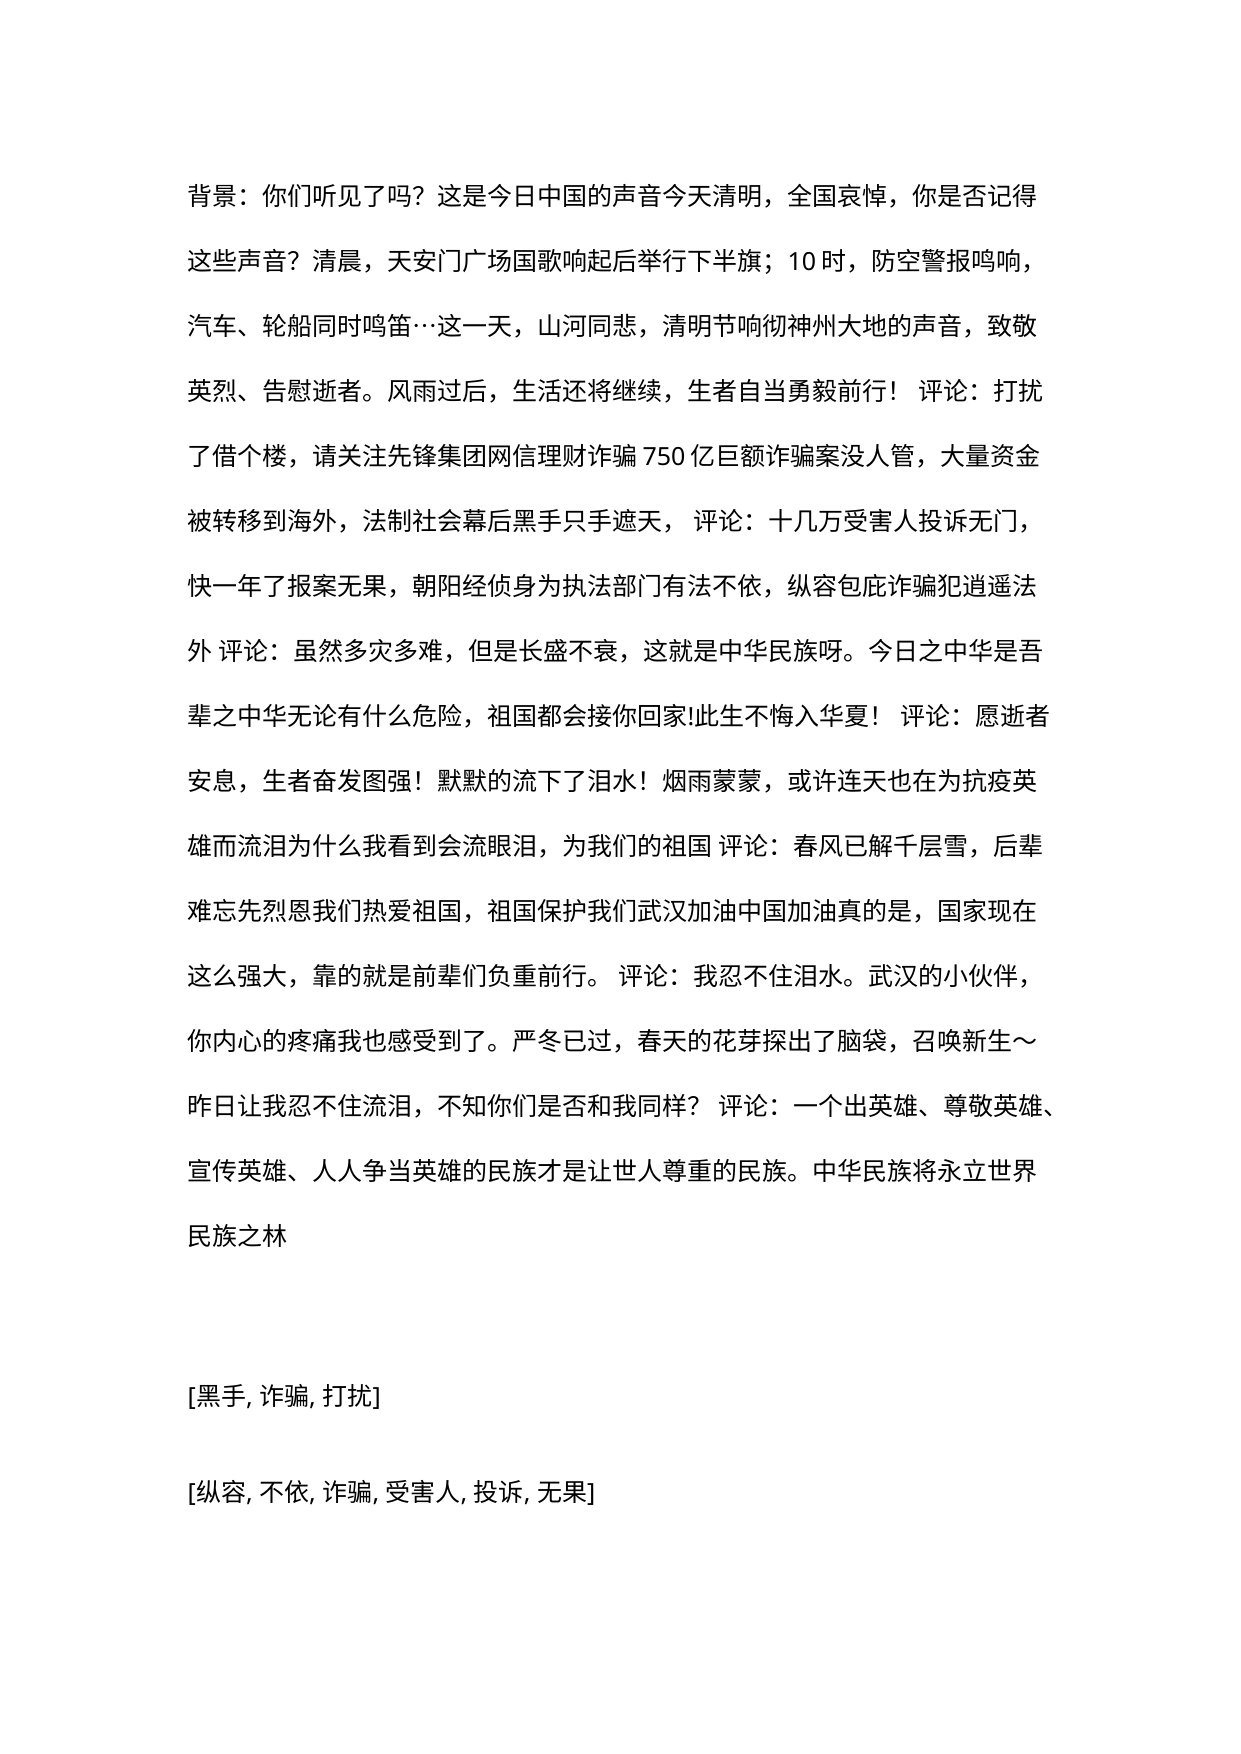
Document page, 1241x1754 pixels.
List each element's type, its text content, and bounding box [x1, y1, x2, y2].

text [黑手, 诈骗, 打扰] [187, 1362, 1053, 1427]
text [纵容, 不依, 诈骗, 受害人, 投诉, 无果] [187, 1458, 1053, 1523]
text 背景：你们听见了吗？这是今日中国的声音今天清明，全国哀悼，你是否记得这些声音？清晨，天安门广场国歌响起后举行下半旗；10时，防空警报鸣响，汽车、轮船同时鸣笛…这一天，山河同悲，清明节响彻神州大地的声音，致敬英烈、告慰逝者。风雨过后，生活还将继续，生者自当勇毅前行！ 评论：打扰了借个楼，请关注先锋集团网信理财诈骗750亿巨额诈骗案没人管，大量资金被转移到海外，法制社会幕后黑手只手遮天， 评论：十几万受害人投诉无门，快一年了报案无果，朝阳经侦身为执法部门有法不依，纵容包庇诈骗犯逍遥法外 评论：虽然多灾多难，但是长盛不衰，这就是中华民族呀。今日之中华是吾辈之中华无论有什么危险，祖国都会接你回家!此生不悔入华夏！ 评论：愿逝者安息，生者奋发图强！默默的流下了泪水！烟雨蒙蒙，或许连天也在为抗疫英雄而流泪为什么我看到会流眼泪，为我们的祖国 评论：春风已解千层雪，后辈难忘先烈恩我们热爱祖国，祖国保护我们武汉加油中国加油真的是，国家现在这么强大，靠的就是前辈们负重前行。 评论：我忍不住泪水。武汉的小伙伴，你内心的疼痛我也感受到了。严冬已过，春天的花芽探出了脑袋，召唤新生～昨日让我忍不住流泪，不知你们是否和我同样？ 评论：一个出英雄、尊敬英雄、宣传英雄、人人争当英雄的民族才是让世人尊重的民族。中华民族将永立世界民族之林 [187, 162, 1053, 1267]
